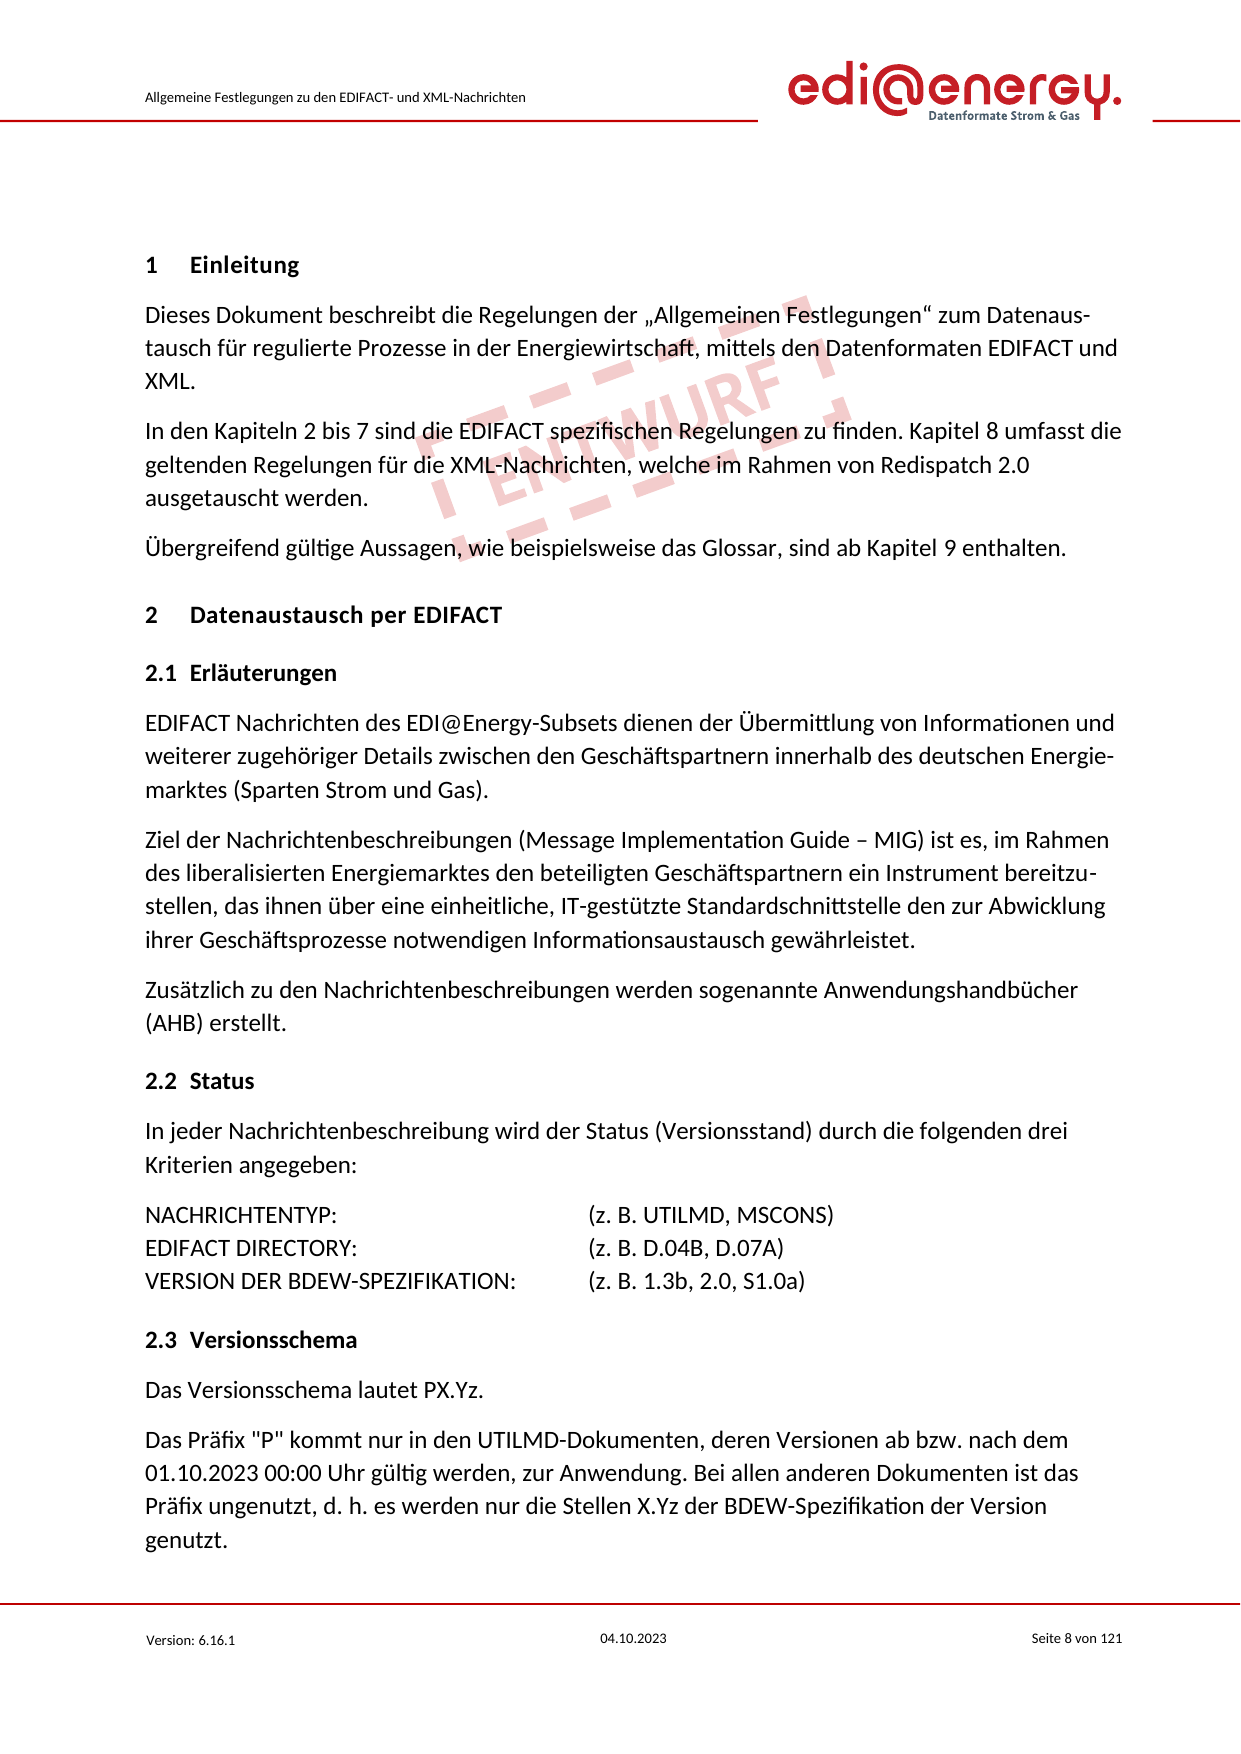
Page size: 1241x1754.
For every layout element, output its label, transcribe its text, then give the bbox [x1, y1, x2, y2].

text Das Versionsschema lautet PX.Yz. [145, 1371, 1122, 1404]
text EDIFACT Nachrichten des EDI@Energy-Subsets dienen der Übermittlung von Informationen und weiterer zugehöriger Details zwischen den Geschäftspartnern innerhalb des deutschen Energie-marktes (Sparten Strom und Gas). [145, 704, 1122, 804]
text Zusätzlich zu den Nachrichtenbeschreibungen werden sogenannte Anwendungshandbücher (AHB) erstellt. [145, 971, 1122, 1038]
text Übergreifend gültige Aussagen, wie beispielsweise das Glossar, sind ab Kapitel 9 enthalten. [145, 529, 1122, 563]
text EDIFACT DIRECTORY: (z. B. D.04B, D.07A) [145, 1229, 1122, 1263]
text NACHRICHTENTYP: (z. B. UTILMD, MSCONS) [145, 1196, 1122, 1229]
subtitle Versionsschema [145, 1321, 1122, 1354]
text Das Präfix "P" kommt nur in den UTILMD-Dokumenten, deren Versionen ab bzw. nach dem 01.10.2023 00:00 Uhr gültig werden, zur Anwendung. Bei allen anderen Dokumenten ist das Präfix ungenutzt, d. h. es werden nur die Stellen X.Yz der BDEW-Spezifikation der Version genutzt. [145, 1421, 1122, 1554]
text Ziel der Nachrichtenbeschreibungen (Message Implementation Guide – MIG) ist es, im Rahmen des liberalisierten Energiemarktes den beteiligten Geschäftspartnern ein Instrument bereitzustellen, das ihnen über eine einheitliche, IT-gestützte Standardschnittstelle den zur Abwicklung ihrer Geschäftsprozesse notwendigen Informationsaustausch gewährleistet. [145, 821, 1122, 954]
text Dieses Dokument beschreibt die Regelungen der „Allgemeinen Festlegungen“ zum Datenaus-tausch für regulierte Prozesse in der Energiewirtschaft, mittels den Datenformaten EDIFACT und XML. [145, 296, 1122, 396]
text In jeder Nachrichtenbeschreibung wird der Status (Versionsstand) durch die folgenden drei Kriterien angegeben: [145, 1113, 1122, 1179]
subtitle Erläuterungen [145, 654, 1122, 688]
subtitle Einleitung [145, 246, 1122, 279]
text In den Kapiteln 2 bis 7 sind die EDIFACT spezifischen Regelungen zu finden. Kapitel 8 umfasst die geltenden Regelungen für die XML-Nachrichten, welche im Rahmen von Redispatch 2.0 ausgetauscht werden. [145, 413, 1122, 513]
subtitle Status [145, 1063, 1122, 1096]
text VERSION DER BDEW-SPEZIFIKATION: (z. B. 1.3b, 2.0, S1.0a) [145, 1263, 1122, 1296]
subtitle Datenaustausch per EDIFACT [145, 596, 1122, 629]
